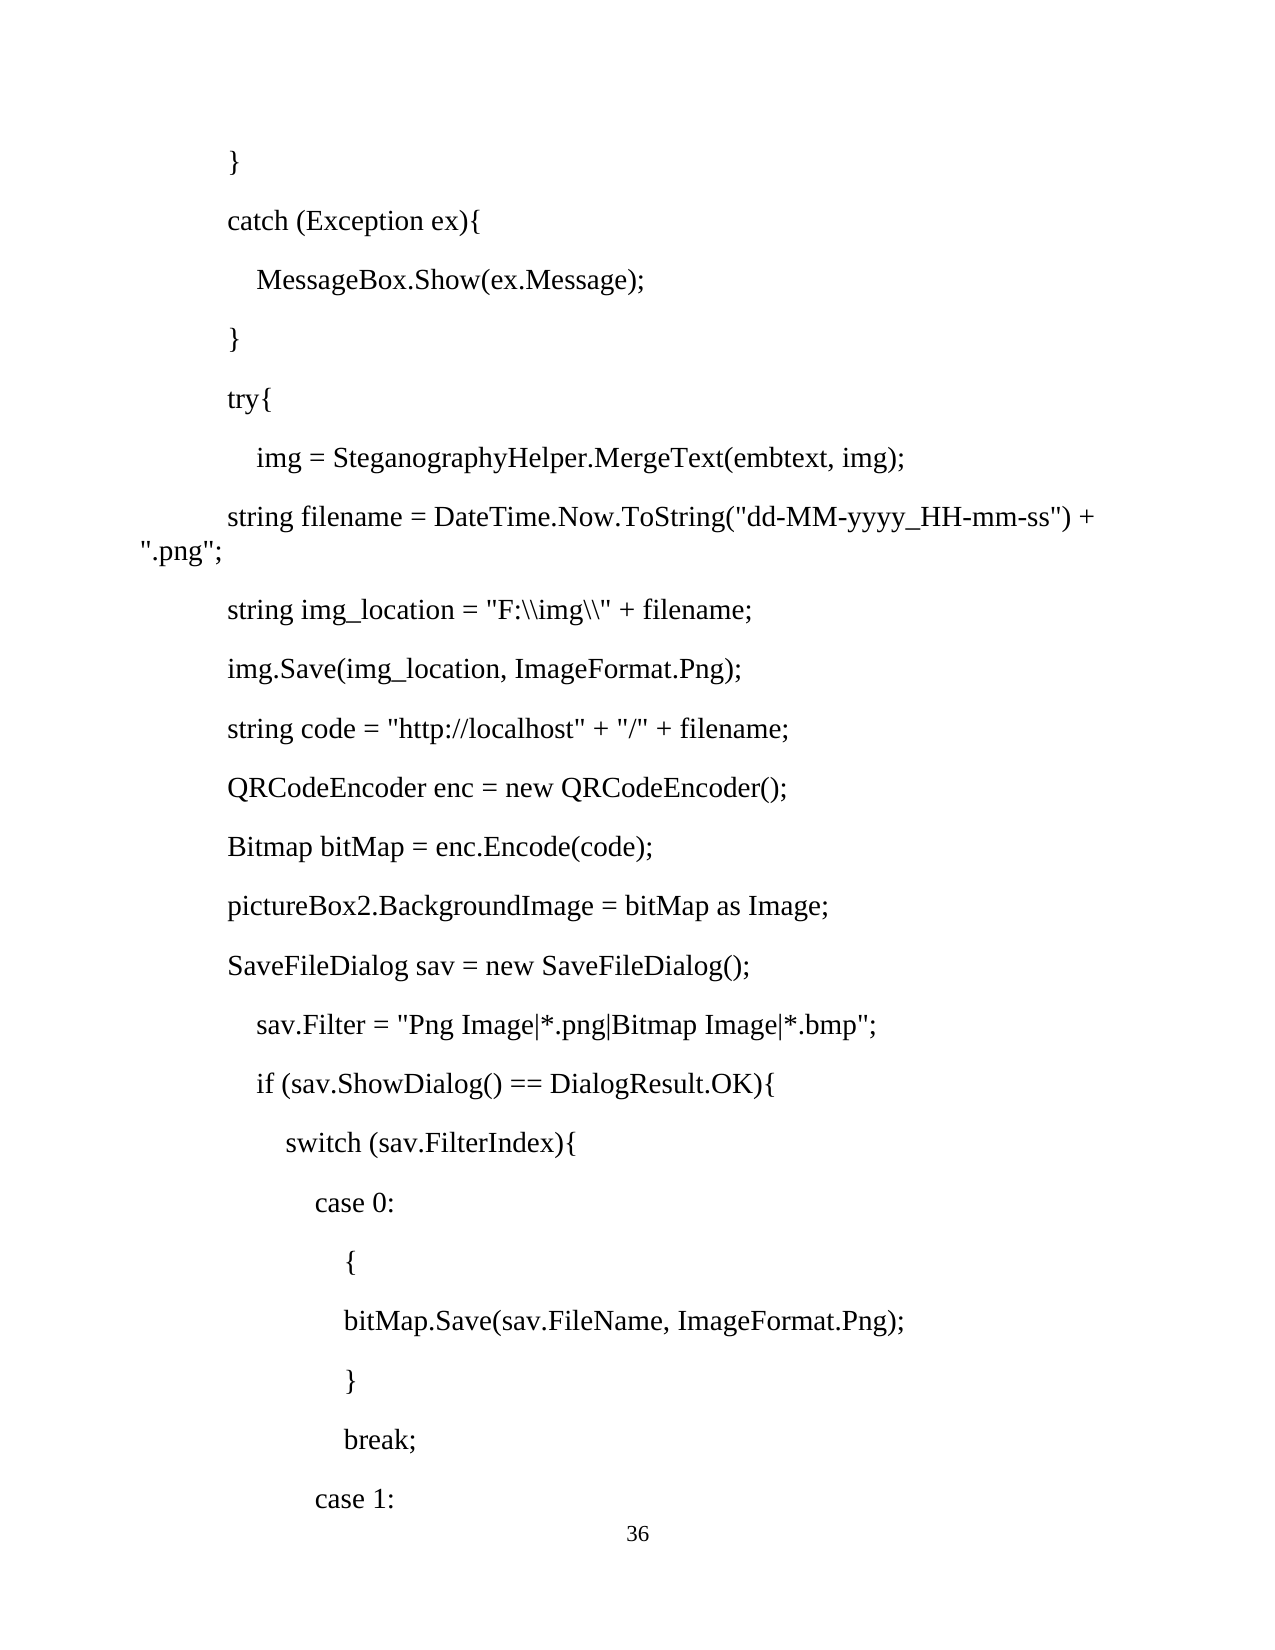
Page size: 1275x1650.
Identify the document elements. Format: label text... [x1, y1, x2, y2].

text switch (sav.FilterIndex){ [139, 1126, 1129, 1159]
text string code = "http://localhost" + "/" + filename; [139, 711, 1129, 744]
text SaveFileDialog sav = new SaveFileDialog(); [139, 948, 1129, 981]
text pictureBox2.BackgroundImage = bitMap as Image; [139, 888, 1129, 922]
text QRCodeEncoder enc = new QRCodeEncoder(); [139, 770, 1129, 803]
text } [139, 1363, 1129, 1396]
text if (sav.ShowDialog() == DialogResult.OK){ [139, 1066, 1129, 1100]
text catch (Exception ex){ [139, 203, 1129, 237]
text Bitmap bitMap = enc.Encode(code); [139, 829, 1129, 863]
text case 1: [139, 1481, 1129, 1515]
text img = SteganographyHelper.MergeText(embtext, img); [139, 440, 1129, 474]
text sav.Filter = "Png Image|*.png|Bitmap Image|*.bmp"; [139, 1007, 1129, 1041]
text bitMap.Save(sav.FileName, ImageFormat.Png); [139, 1303, 1129, 1337]
text break; [139, 1422, 1129, 1456]
text try{ [139, 381, 1129, 414]
text } [139, 322, 1129, 355]
text string filename = DateTime.Now.ToString("dd-MM-yyyy_HH-mm-ss") + ".png"; [139, 499, 1129, 566]
text { [139, 1244, 1129, 1278]
text MessageBox.Show(ex.Message); [139, 262, 1129, 296]
text } [139, 144, 1129, 177]
text img.Save(img_location, ImageFormat.Png); [139, 651, 1129, 685]
text string img_location = "F:\\img\\" + filename; [139, 592, 1129, 626]
text case 0: [139, 1185, 1129, 1218]
